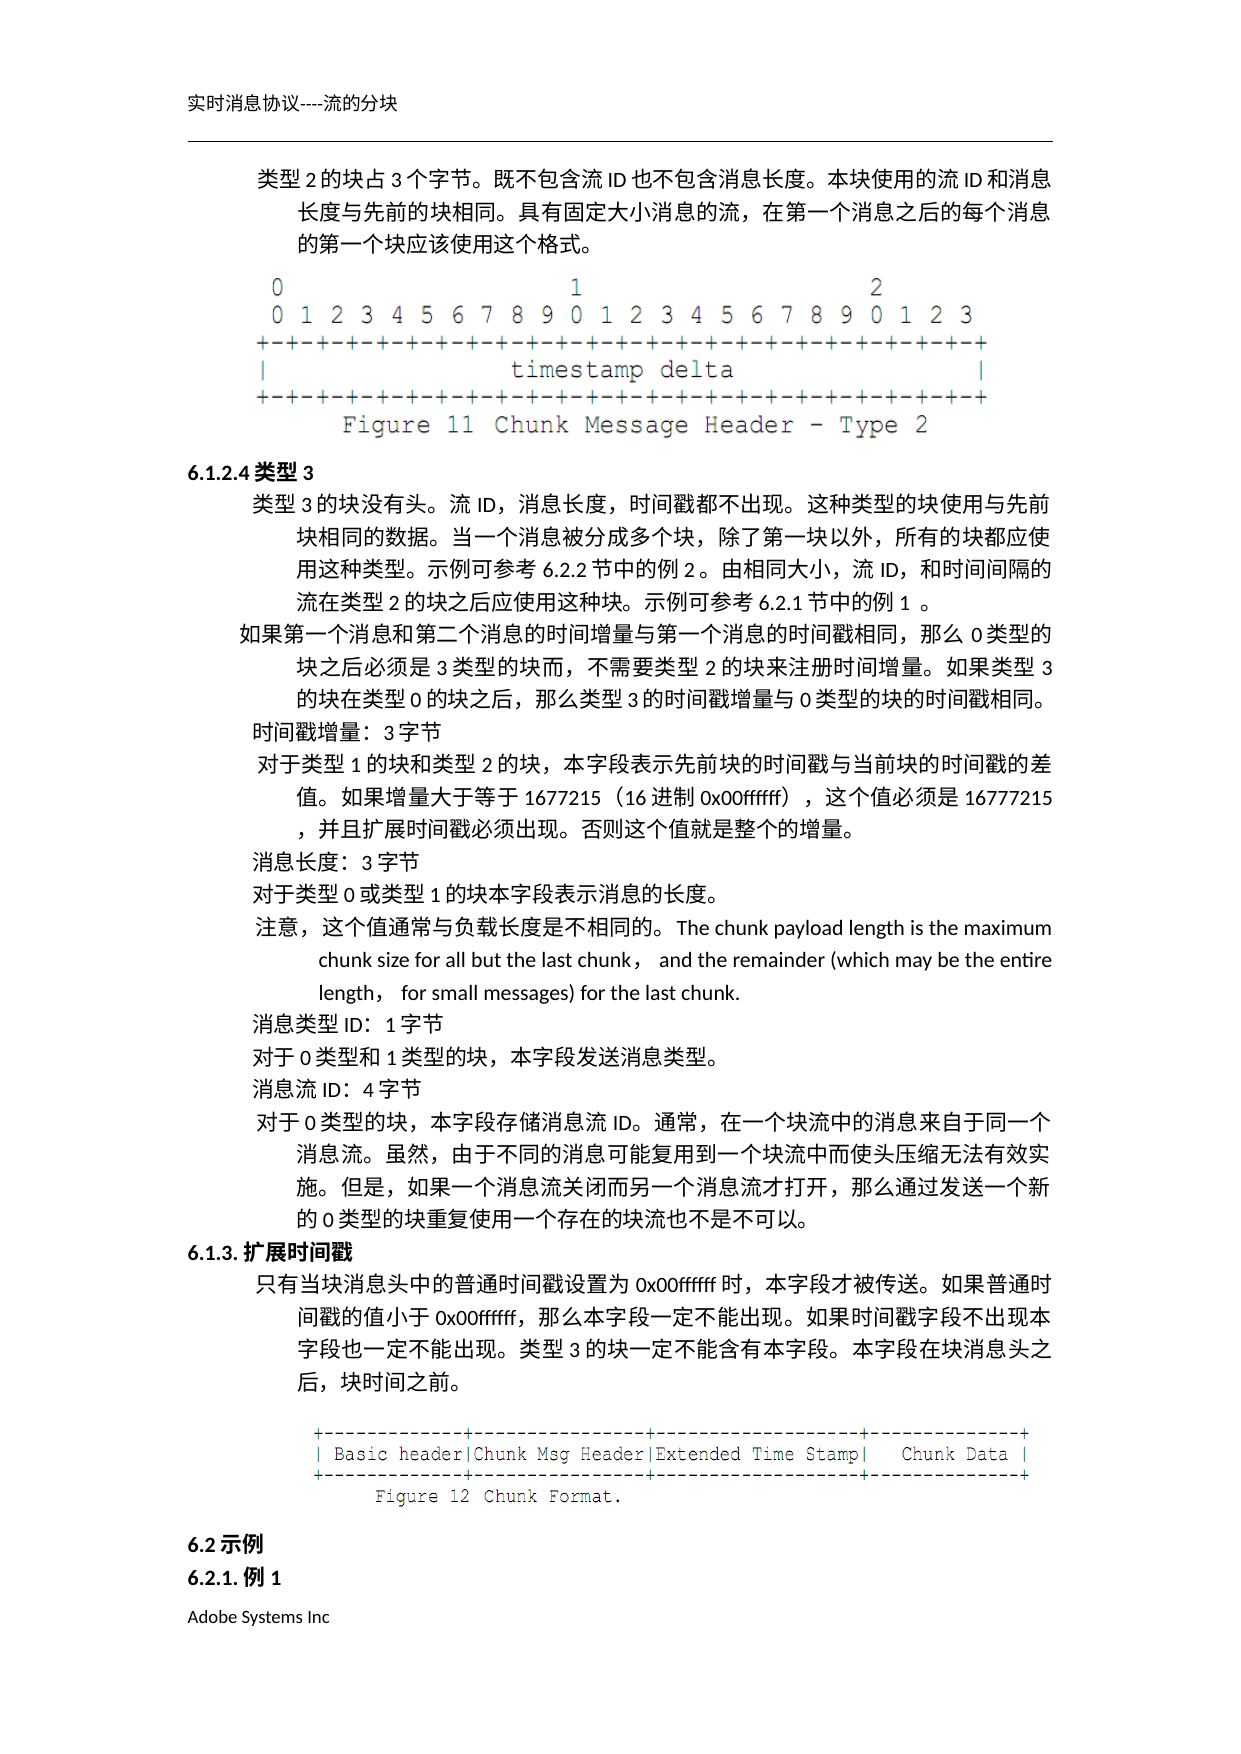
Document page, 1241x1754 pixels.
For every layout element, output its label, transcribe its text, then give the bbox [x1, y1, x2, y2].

text 6.1.2.4 类型3 [187, 454, 1053, 487]
text 对于类型1的块和类型2的块，本字段表示先前块的时间戳与当前块的时间戳的差值。如果增量大于等于1677215（16进制0x00ffffff），这个值必须是16777215 ，并且扩展时间戳必须出现。否则这个值就是整个的增量。 [187, 747, 1053, 844]
text 6.2.1. 例 1 [187, 1559, 1053, 1592]
text 如果第一个消息和第二个消息的时间增量与第一个消息的时间戳相同，那么0类型的块之后必须是3类型的块而，不需要类型2的块来注册时间增量。如果类型3的块在类型0的块之后，那么类型3的时间戳增量与0类型的块的时间戳相同。 [187, 617, 1053, 714]
text 6.1.3. 扩展时间戳 [187, 1234, 1053, 1267]
text 只有当块消息头中的普通时间戳设置为0x00ffffff时，本字段才被传送。如果普通时间戳的值小于0x00ffffff，那么本字段一定不能出现。如果时间戳字段不出现本字段也一定不能出现。类型3的块一定不能含有本字段。本字段在块消息头之后，块时间之前。 [187, 1267, 1053, 1397]
picture [232, 262, 1025, 452]
text 对于0类型和1类型的块，本字段发送消息类型。 [187, 1039, 1053, 1072]
text 6.2 示例 [187, 1527, 1053, 1559]
text 对于0类型的块，本字段存储消息流ID。通常，在一个块流中的消息来自于同一个消息流。虽然，由于不同的消息可能复用到一个块流中而使头压缩无法有效实施。但是，如果一个消息流关闭而另一个消息流才打开，那么通过发送一个新的0类型的块重复使用一个存在的块流也不是不可以。 [187, 1104, 1053, 1234]
text 时间戳增量：3字节 [187, 714, 1053, 747]
text 类型2的块占3个字节。既不包含流ID也不包含消息长度。本块使用的流ID和消息长度与先前的块相同。具有固定大小消息的流，在第一个消息之后的每个消息的第一个块应该使用这个格式。 [187, 162, 1053, 259]
text 消息类型ID：1字节 [187, 1007, 1053, 1039]
text 消息长度：3字节 [187, 844, 1053, 877]
text 注意，这个值通常与负载长度是不相同的。The chunk payload length is the maximum chunk size for all but the last chunk， and the remainder (which may be the entire length， for small messages) for the last chunk. [187, 909, 1053, 1007]
text 消息流ID：4 字节 [187, 1072, 1053, 1104]
text 类型3的块没有头。流ID，消息长度，时间戳都不出现。这种类型的块使用与先前块相同的数据。当一个消息被分成多个块，除了第一块以外，所有的块都应使用这种类型。示例可参考6.2.2节中的例2 。由相同大小，流ID，和时间间隔的流在类型2的块之后应使用这种块。示例可参考6.2.1节中的例1 。 [187, 487, 1053, 617]
text 对于类型0或类型1的块本字段表示消息的长度。 [187, 877, 1053, 909]
picture [296, 1409, 1042, 1515]
